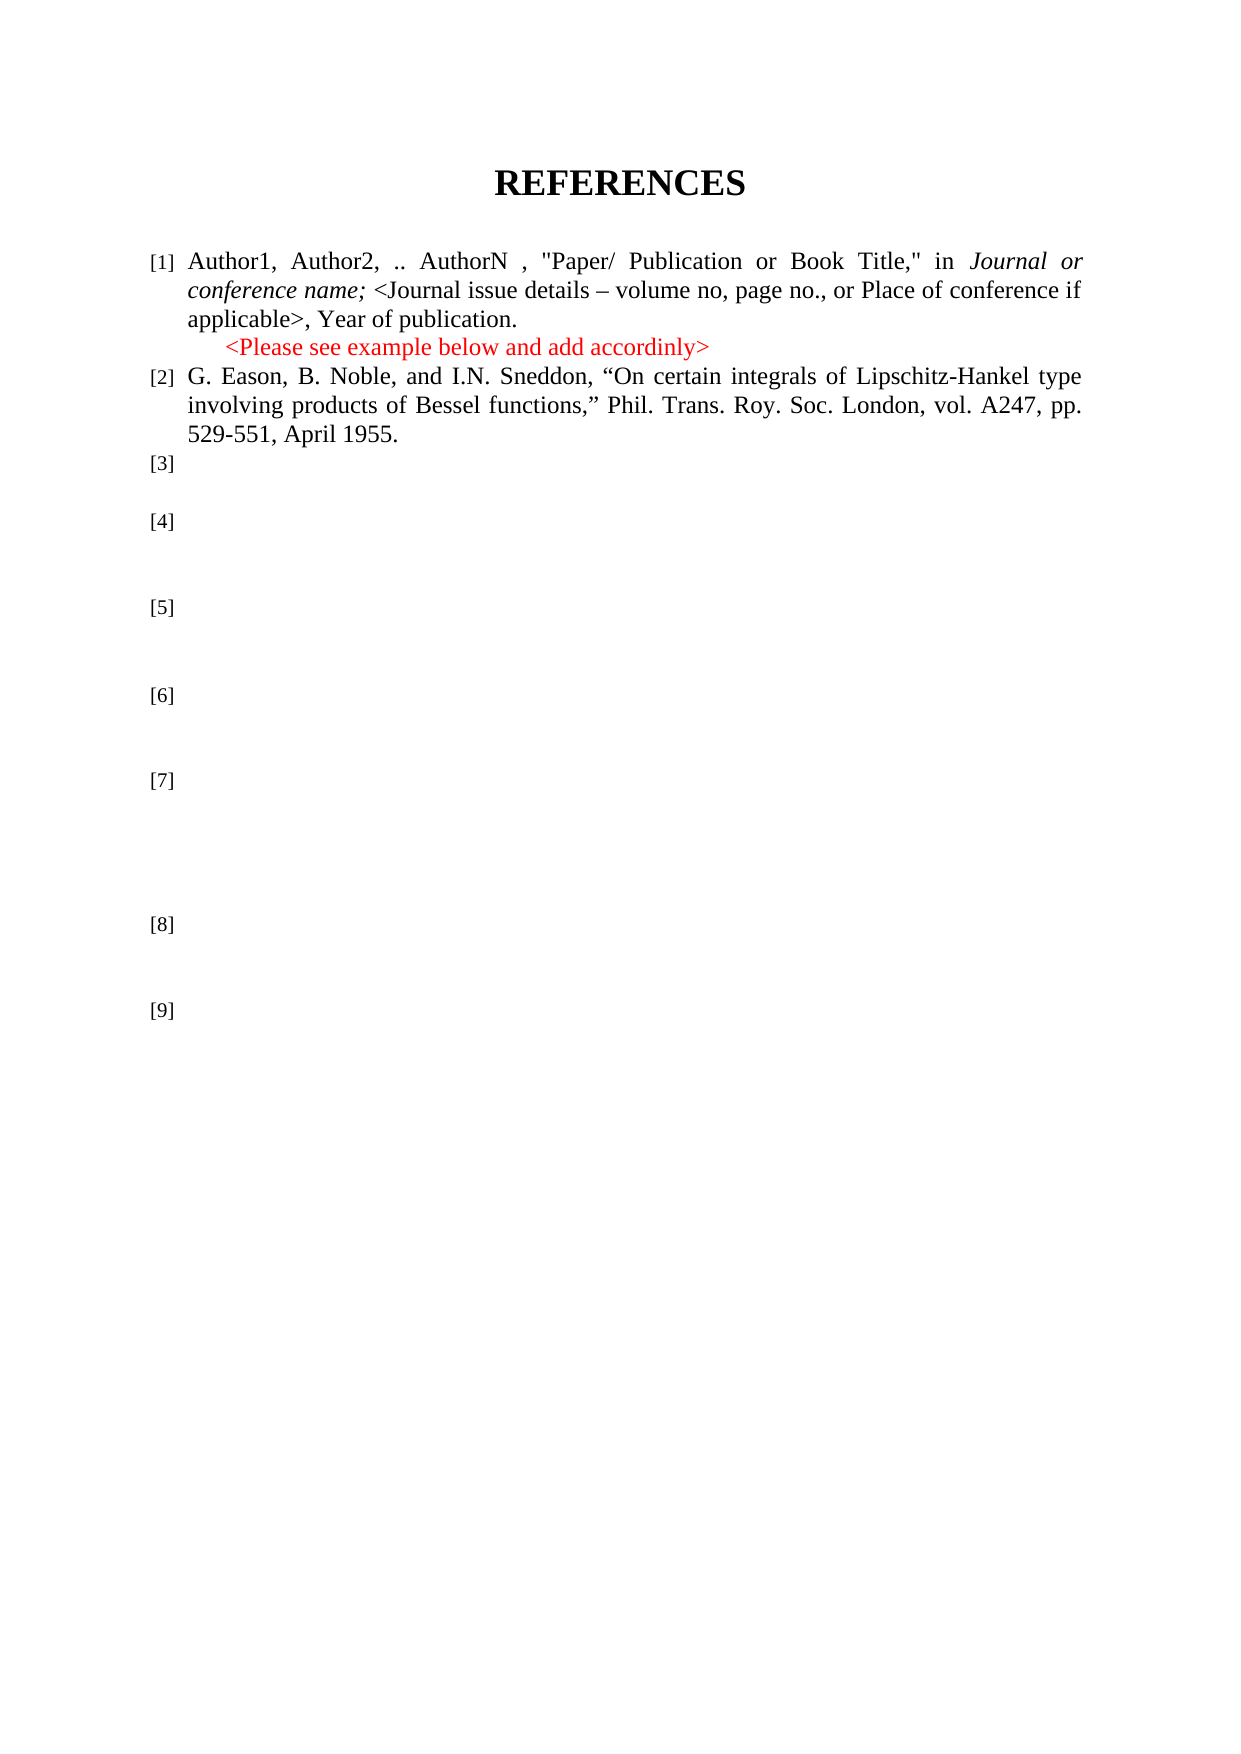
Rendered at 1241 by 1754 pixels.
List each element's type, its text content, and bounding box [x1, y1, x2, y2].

table_cell [139, 505, 1094, 591]
table_cell [139, 591, 1094, 679]
table_cell [139, 994, 1094, 1052]
table_cell [139, 679, 1094, 764]
table_cell [139, 908, 1094, 994]
text REFERENCES [150, 161, 1090, 204]
table_cell [139, 765, 1094, 908]
table_cell [139, 448, 1094, 505]
table_cell G. Eason, B. Noble, and I.N. Sneddon, “On certain integrals of Lipschitz-Hankel type involving products of Bessel functions,” Phil. Trans. Roy. Soc. London, vol. A247, pp. 529-551, April 1955. [139, 361, 1094, 447]
table_header Author1, Author2, .. AuthorN , "Paper/ Publication or Book Title," in Journal or conference name; <Journal issue details – volume no, page no., or Place of conference if applicable>, Year of publication. <Please see example below and add accordinly> [139, 246, 1094, 361]
